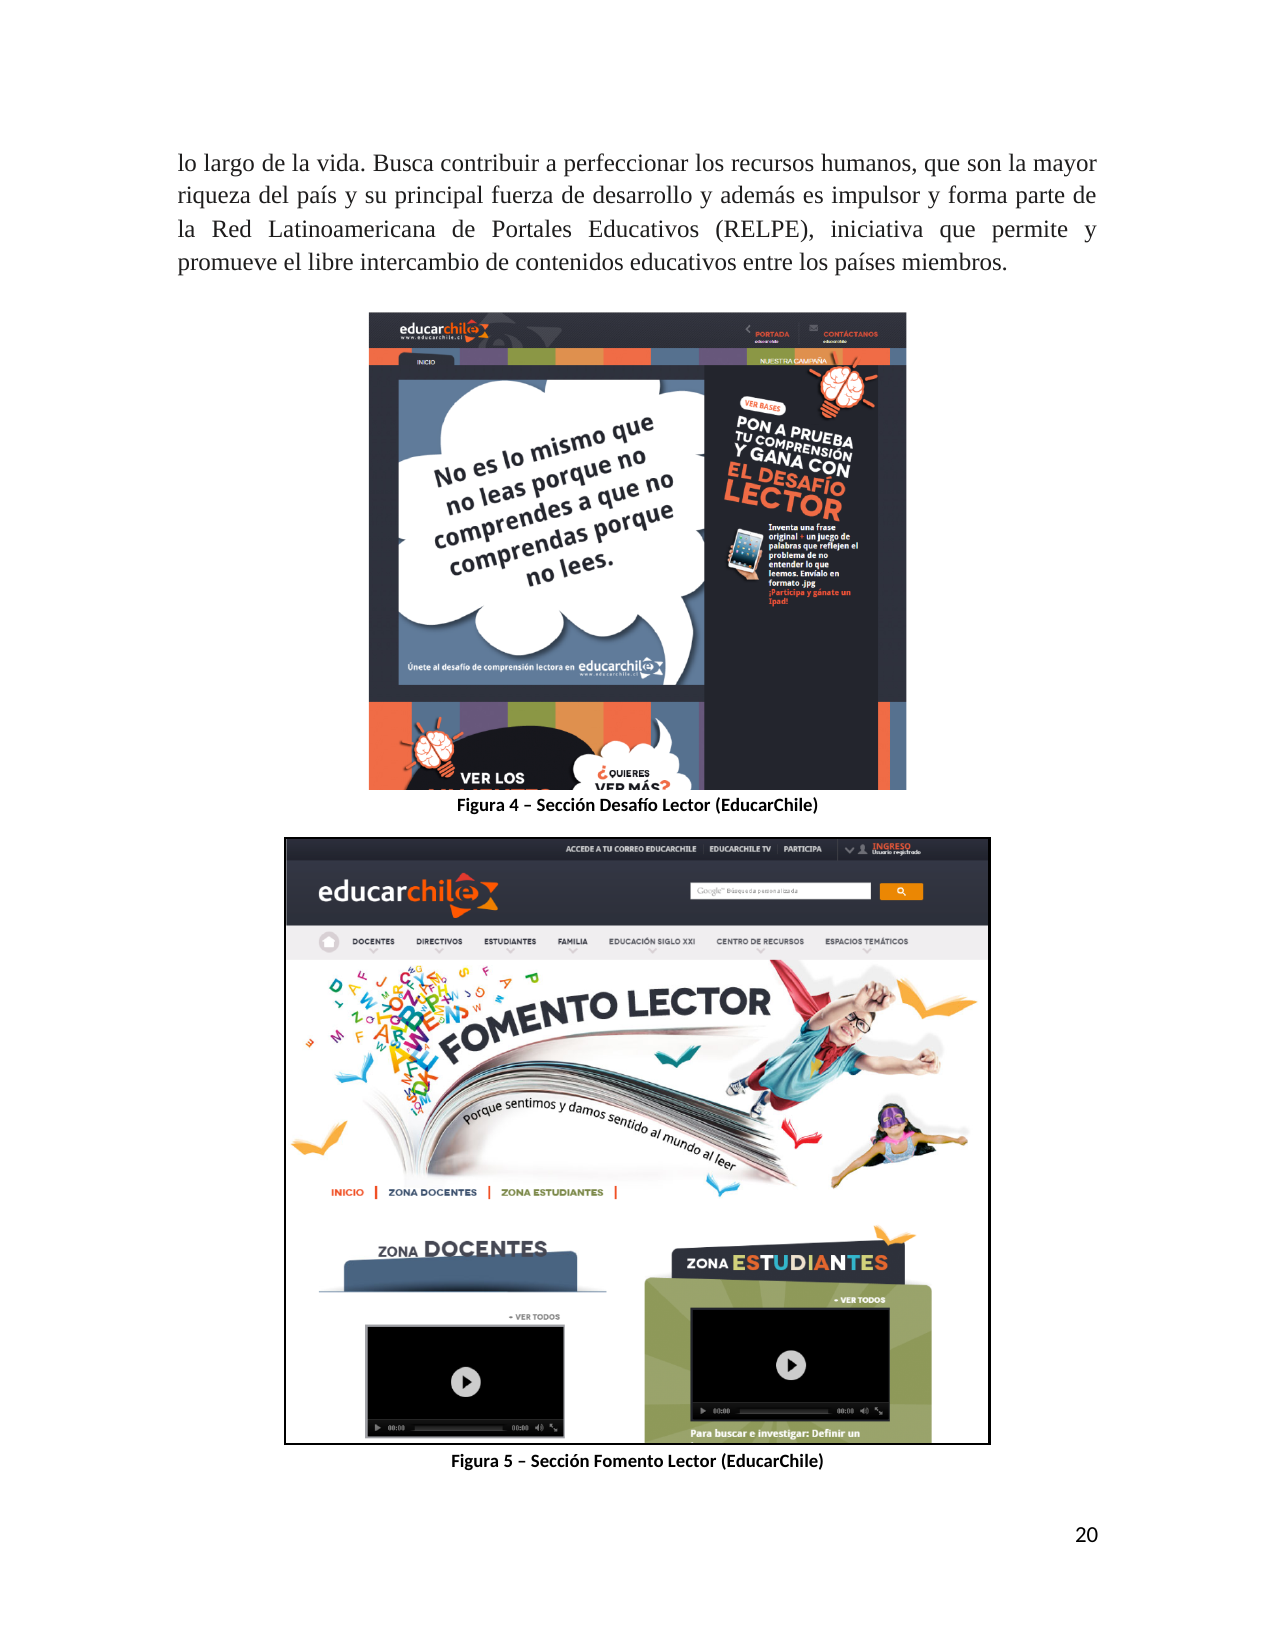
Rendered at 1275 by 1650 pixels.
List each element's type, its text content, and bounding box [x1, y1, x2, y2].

picture [286, 839, 988, 1443]
text Figura 5 – Sección Fomento Lector (EducarChile) [177, 1449, 1098, 1472]
text Figura 4 – Sección Desafío Lector (EducarChile) [177, 793, 1098, 816]
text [177, 148, 1098, 275]
picture [368, 312, 907, 790]
